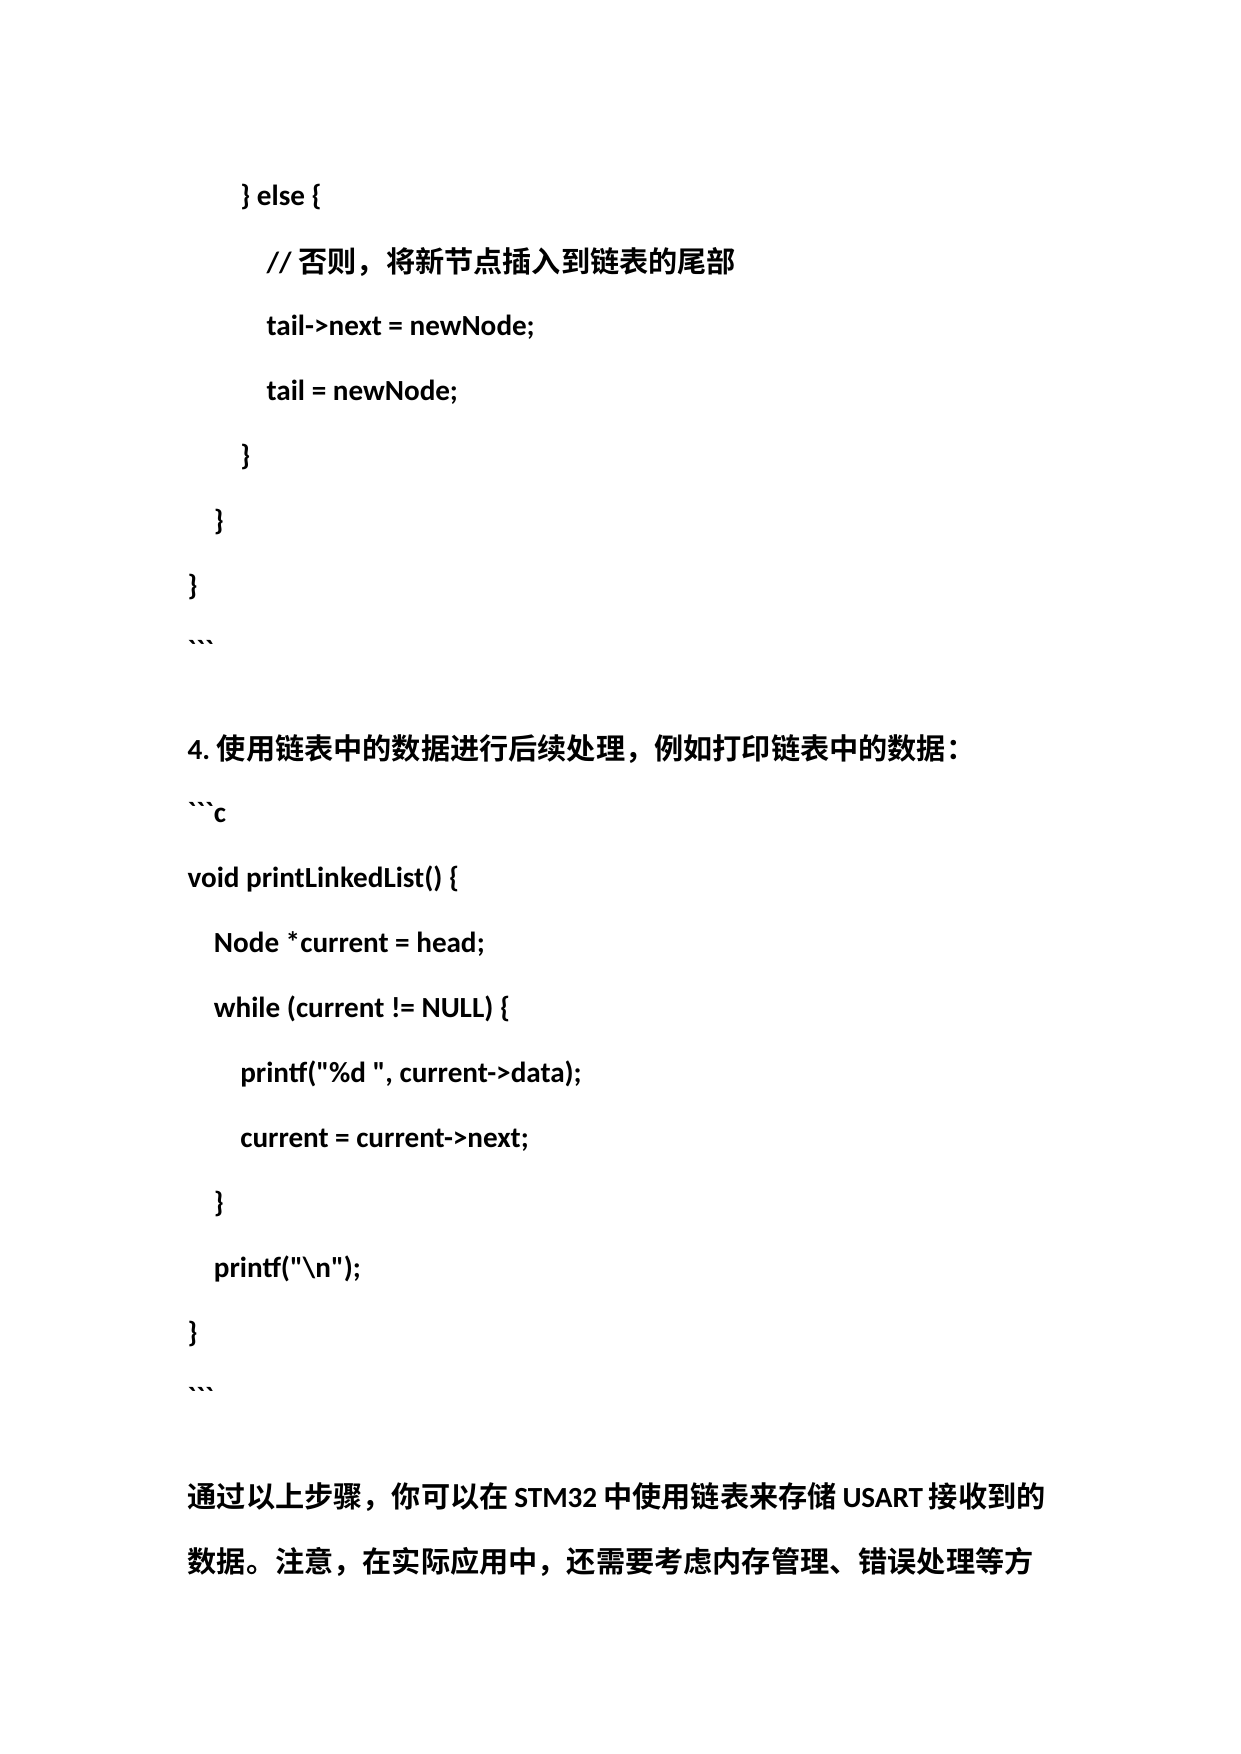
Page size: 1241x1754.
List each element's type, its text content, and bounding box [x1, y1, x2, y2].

text void printLinkedList() { [187, 844, 1053, 909]
text tail = newNode; [187, 357, 1053, 422]
text Node *current = head; [187, 909, 1053, 974]
text printf("%d ", current->data); [187, 1039, 1053, 1104]
text 4. 使用链表中的数据进行后续处理，例如打印链表中的数据： [187, 714, 1053, 779]
text tail->next = newNode; [187, 292, 1053, 357]
text ```c [187, 779, 1053, 844]
text } [187, 1169, 1053, 1234]
text } [187, 552, 1053, 617]
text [187, 1462, 1053, 1592]
text } [187, 422, 1053, 487]
text current = current->next; [187, 1104, 1053, 1169]
text ``` [187, 617, 1053, 682]
text while (current != NULL) { [187, 974, 1053, 1039]
text } [187, 1299, 1053, 1364]
text } [187, 487, 1053, 552]
text ``` [187, 1364, 1053, 1429]
text } else { [187, 162, 1053, 227]
text printf("\n"); [187, 1234, 1053, 1299]
text // 否则，将新节点插入到链表的尾部 [187, 227, 1053, 292]
